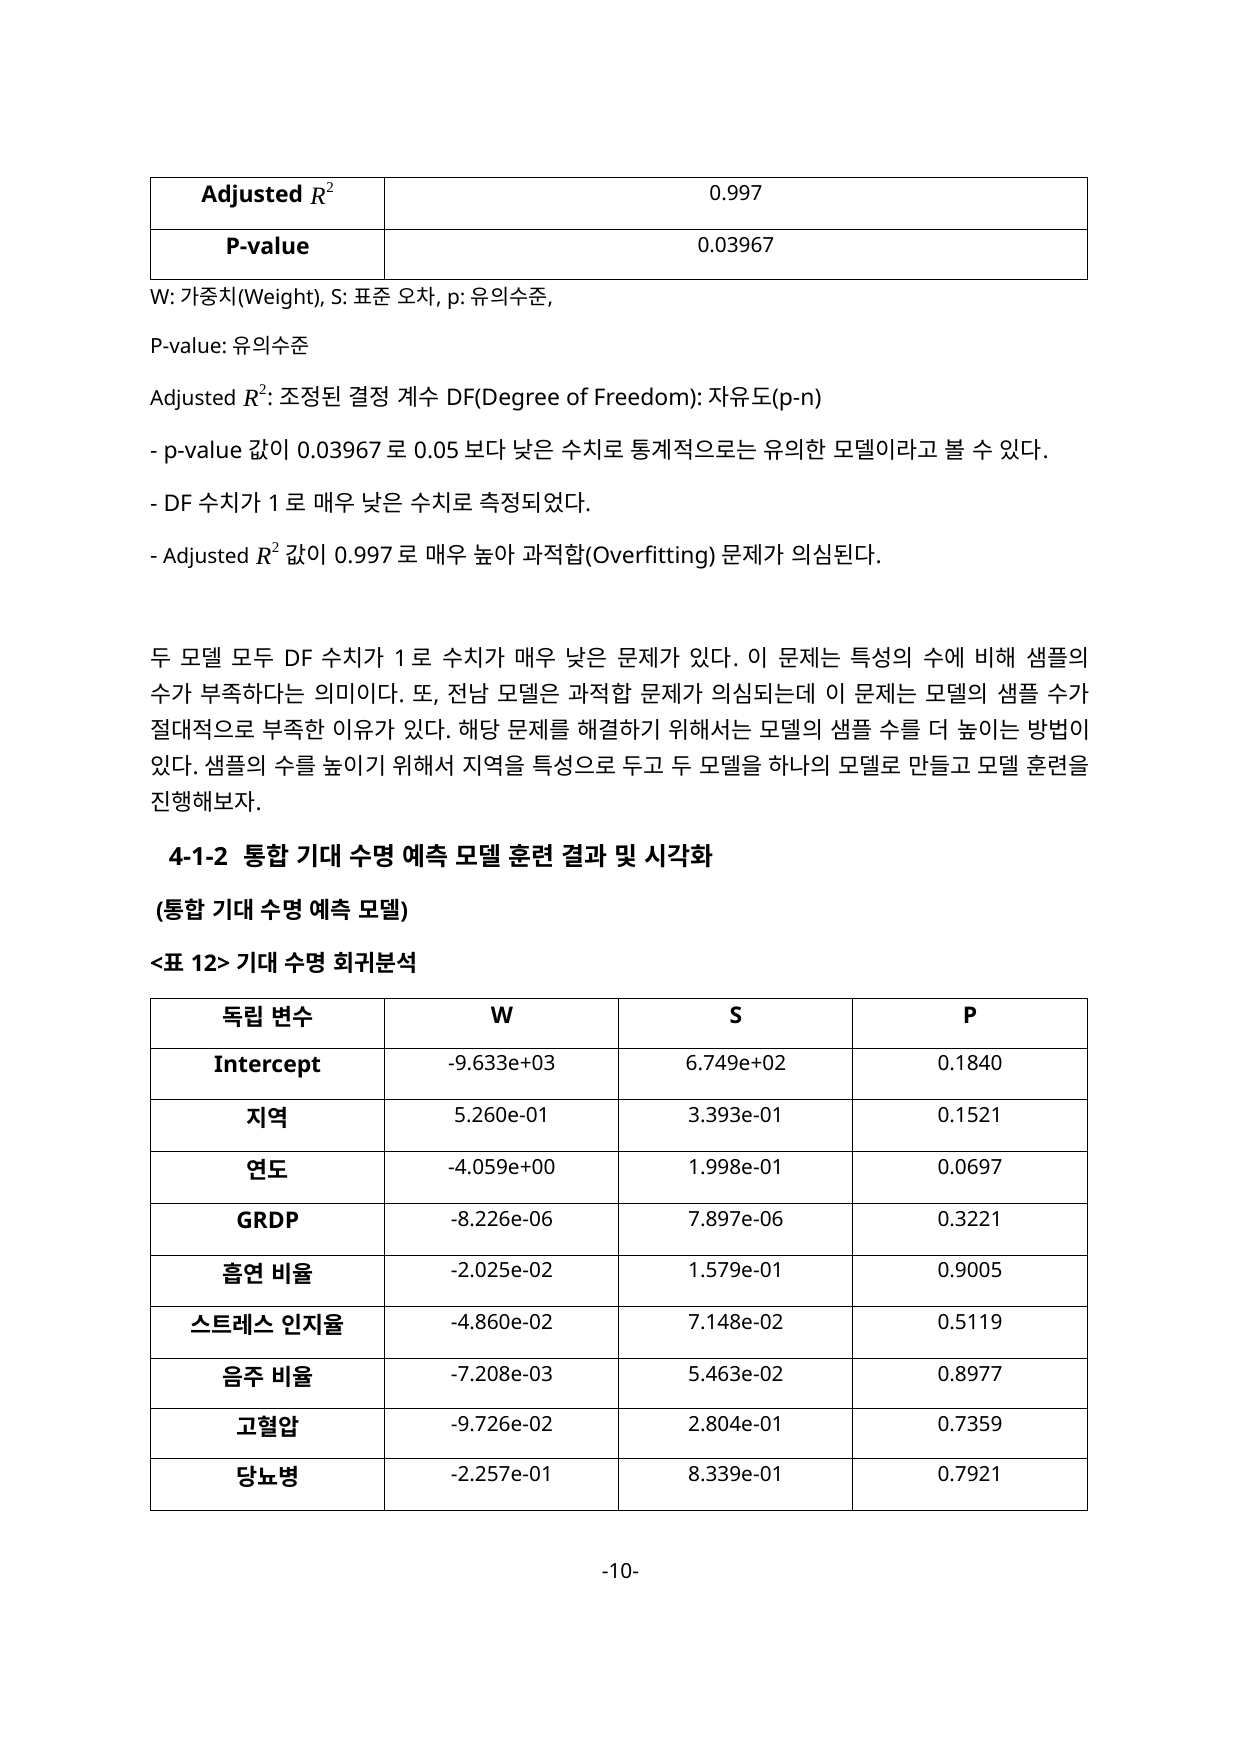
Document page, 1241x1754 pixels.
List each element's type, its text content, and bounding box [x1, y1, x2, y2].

text (통합 기대 수명 예측 모델) [150, 892, 1090, 926]
table_cell 6.749e+02 [619, 1049, 852, 1099]
table_cell 당뇨병 [151, 1459, 384, 1509]
table_cell 스트레스 인지율 [151, 1307, 384, 1358]
table_cell -9.633e+03 [385, 1049, 618, 1099]
table_cell 0.9005 [853, 1256, 1087, 1306]
table_header P [853, 999, 1087, 1047]
text Adjusted : 조정된 결정 계수 DF(Degree of Freedom): 자유도(p-n) [150, 379, 1090, 413]
table_cell -2.257e-01 [385, 1459, 618, 1509]
text P-value: 유의수준 [150, 329, 1090, 359]
table_cell 5.260e-01 [385, 1100, 618, 1151]
table_cell -8.226e-06 [385, 1204, 618, 1254]
text <표 12> 기대 수명 회귀분석 [150, 945, 1090, 978]
table_cell 흡연 비율 [151, 1256, 384, 1306]
table_cell 연도 [151, 1152, 384, 1203]
table_cell 지역 [151, 1100, 384, 1151]
table_cell 음주 비율 [151, 1359, 384, 1408]
table_cell 0.03967 [385, 230, 1087, 279]
table_cell 0.5119 [853, 1307, 1087, 1358]
table_cell 0.3221 [853, 1204, 1087, 1254]
table_header S [619, 999, 852, 1047]
text - p-value 값이 0.03967로 0.05보다 낮은 수치로 통계적으로는 유의한 모델이라고 볼 수 있다. [150, 432, 1090, 465]
table_cell 0.7921 [853, 1459, 1087, 1509]
table_cell -4.059e+00 [385, 1152, 618, 1203]
table_header W [385, 999, 618, 1047]
table_cell 5.463e-02 [619, 1359, 852, 1408]
subtitle 통합 기대 수명 예측 모델 훈련 결과 및 시각화 [169, 837, 1090, 873]
table_cell 0.0697 [853, 1152, 1087, 1203]
table_cell P-value [151, 230, 384, 279]
table_cell 8.339e-01 [619, 1459, 852, 1509]
table_cell 3.393e-01 [619, 1100, 852, 1151]
table_header 독립 변수 [151, 999, 384, 1047]
table_cell -4.860e-02 [385, 1307, 618, 1358]
table_cell -9.726e-02 [385, 1409, 618, 1458]
text W: 가중치(Weight), S: 표준 오차, p: 유의수준, [150, 280, 1090, 310]
table_cell 0.7359 [853, 1409, 1087, 1458]
text 두 모델 모두 DF 수치가 1로 수치가 매우 낮은 문제가 있다. 이 문제는 특성의 수에 비해 샘플의 수가 부족하다는 의미이다. 또, 전남 모델은 과적합 문제가 의심되는데 이 문제는 모델의 샘플 수가 절대적으로 부족한 이유가 있다. 해당 문제를 해결하기 위해서는 모델의 샘플 수를 더 높이는 방법이 있다. 샘플의 수를 높이기 위해서 지역을 특성으로 두고 두 모델을 하나의 모델로 만들고 모델 훈련을 진행해보자. [150, 640, 1090, 817]
table_cell 0.8977 [853, 1359, 1087, 1408]
table_cell 7.897e-06 [619, 1204, 852, 1254]
table_cell Adjusted [151, 178, 384, 229]
table_cell 0.1840 [853, 1049, 1087, 1099]
table_cell 고혈압 [151, 1409, 384, 1458]
table_cell -2.025e-02 [385, 1256, 618, 1306]
table_cell 2.804e-01 [619, 1409, 852, 1458]
table_cell 0.1521 [853, 1100, 1087, 1151]
table_cell Intercept [151, 1049, 384, 1099]
table_cell 7.148e-02 [619, 1307, 852, 1358]
table_cell 0.997 [385, 178, 1087, 229]
table_cell 1.998e-01 [619, 1152, 852, 1203]
text - DF 수치가 1로 매우 낮은 수치로 측정되었다. [150, 484, 1090, 518]
text - Adjusted 값이 0.997로 매우 높아 과적합(Overfitting) 문제가 의심된다. [150, 537, 1090, 571]
table_cell GRDP [151, 1204, 384, 1254]
table_cell -7.208e-03 [385, 1359, 618, 1408]
table_cell 1.579e-01 [619, 1256, 852, 1306]
